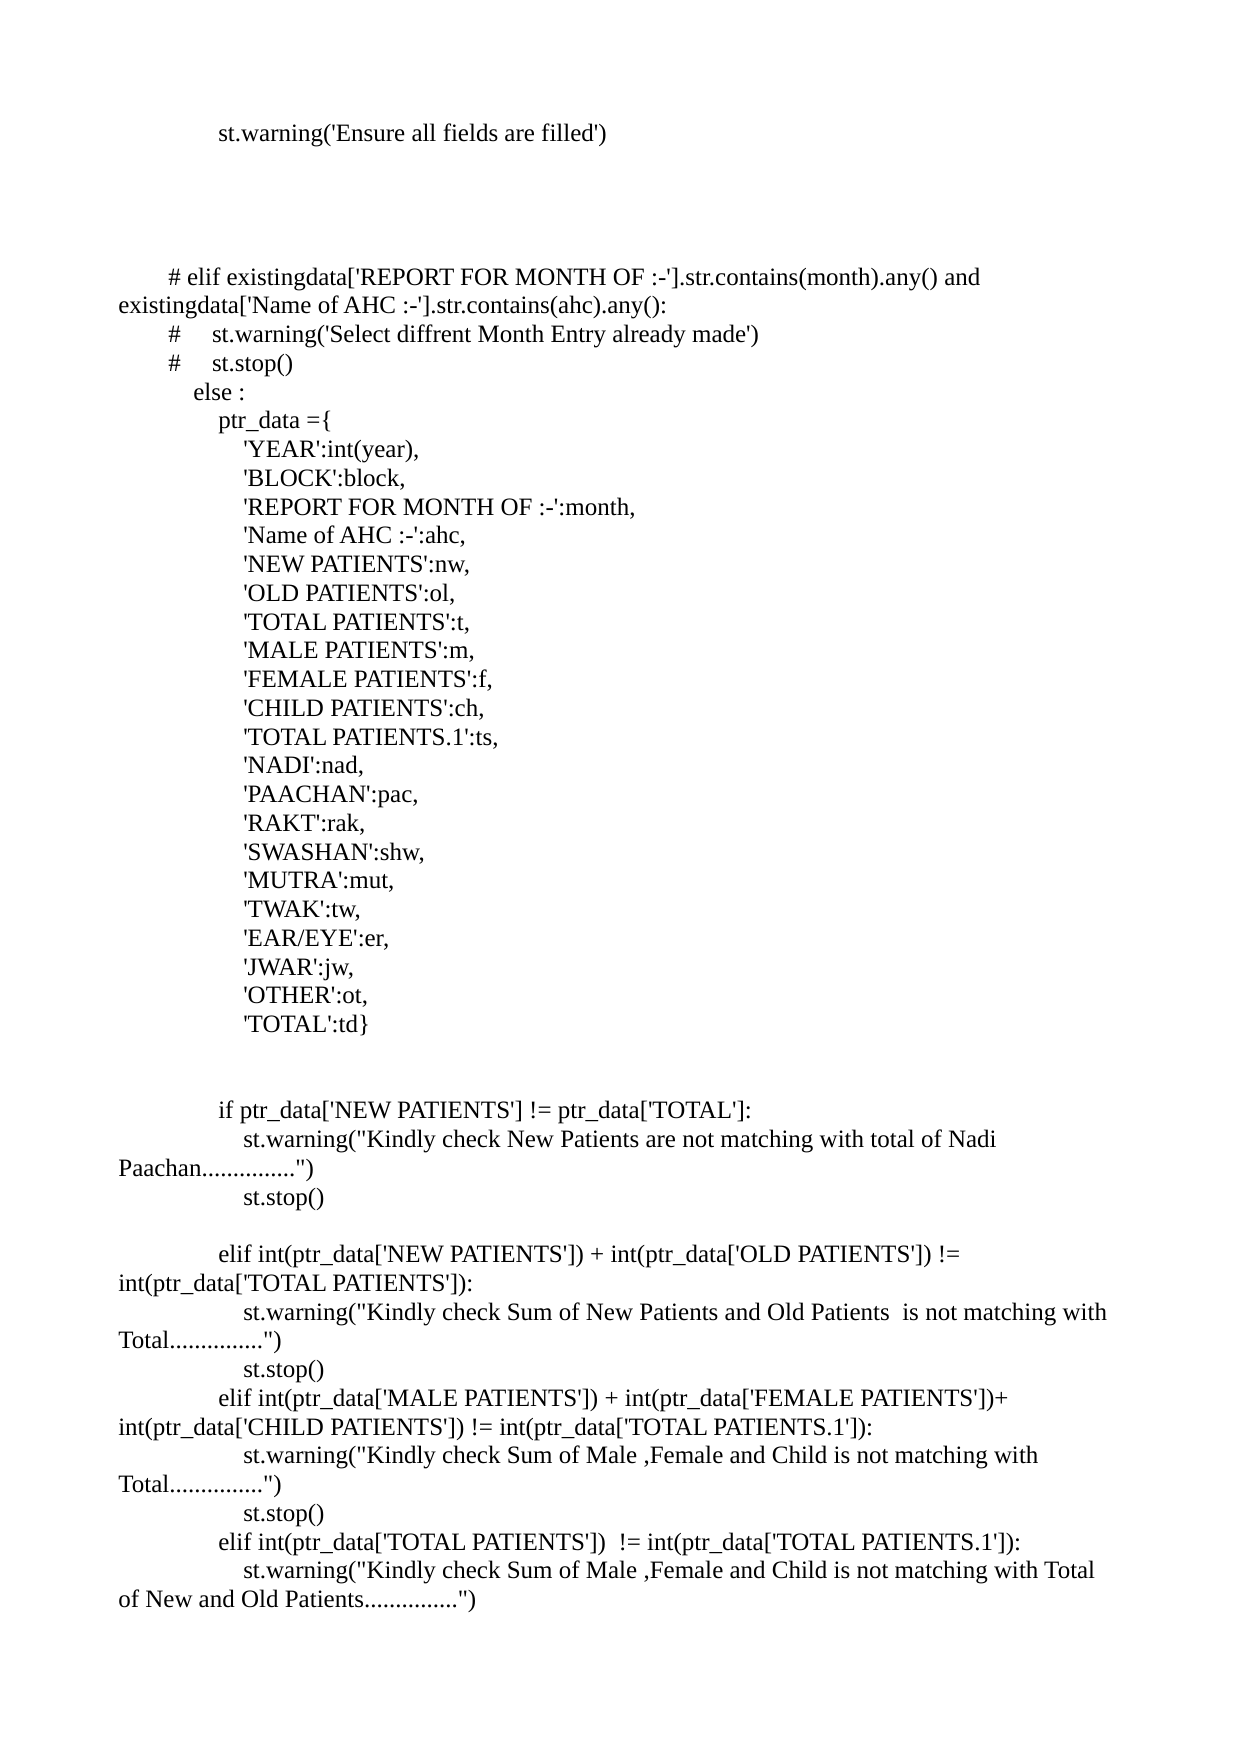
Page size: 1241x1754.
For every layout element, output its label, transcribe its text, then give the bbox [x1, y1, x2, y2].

text 'OLD PATIENTS':ol, [118, 578, 1122, 607]
text st.warning('Ensure all fields are filled') [118, 118, 1122, 147]
text 'TOTAL PATIENTS':t, [118, 607, 1122, 636]
text 'NEW PATIENTS':nw, [118, 549, 1122, 578]
text # st.stop() [118, 348, 1122, 377]
text # elif existingdata['REPORT FOR MONTH OF :-'].str.contains(month).any() and existingdata['Name of AHC :-'].str.contains(ahc).any(): [118, 262, 1122, 319]
text st.warning("Kindly check Sum of Male ,Female and Child is not matching with Total of New and Old Patients...............") [118, 1556, 1122, 1613]
text elif int(ptr_data['MALE PATIENTS']) + int(ptr_data['FEMALE PATIENTS'])+ int(ptr_data['CHILD PATIENTS']) != int(ptr_data['TOTAL PATIENTS.1']): [118, 1383, 1122, 1441]
text ptr_data ={ [118, 406, 1122, 434]
text st.warning("Kindly check New Patients are not matching with total of Nadi Paachan...............") [118, 1124, 1122, 1182]
text 'FEMALE PATIENTS':f, [118, 664, 1122, 693]
text st.warning("Kindly check Sum of New Patients and Old Patients is not matching with Total...............") [118, 1297, 1122, 1354]
text 'PAACHAN':pac, [118, 779, 1122, 808]
text elif int(ptr_data['TOTAL PATIENTS']) != int(ptr_data['TOTAL PATIENTS.1']): [118, 1527, 1122, 1556]
text # st.warning('Select diffrent Month Entry already made') [118, 319, 1122, 348]
text st.warning("Kindly check Sum of Male ,Female and Child is not matching with Total...............") [118, 1441, 1122, 1498]
text 'YEAR':int(year), [118, 434, 1122, 463]
text elif int(ptr_data['NEW PATIENTS']) + int(ptr_data['OLD PATIENTS']) != int(ptr_data['TOTAL PATIENTS']): [118, 1239, 1122, 1297]
text 'JWAR':jw, [118, 952, 1122, 981]
text st.stop() [118, 1498, 1122, 1527]
text 'EAR/EYE':er, [118, 923, 1122, 952]
text 'REPORT FOR MONTH OF :-':month, [118, 492, 1122, 521]
text 'TWAK':tw, [118, 894, 1122, 923]
text 'TOTAL':td} [118, 1009, 1122, 1038]
text 'SWASHAN':shw, [118, 837, 1122, 866]
text 'CHILD PATIENTS':ch, [118, 693, 1122, 722]
text 'RAKT':rak, [118, 808, 1122, 837]
text if ptr_data['NEW PATIENTS'] != ptr_data['TOTAL']: [118, 1096, 1122, 1124]
text 'MALE PATIENTS':m, [118, 636, 1122, 664]
text 'MUTRA':mut, [118, 866, 1122, 894]
text st.stop() [118, 1182, 1122, 1211]
text 'OTHER':ot, [118, 981, 1122, 1009]
text 'BLOCK':block, [118, 463, 1122, 492]
text 'Name of AHC :-':ahc, [118, 521, 1122, 549]
text 'NADI':nad, [118, 751, 1122, 779]
text else : [118, 377, 1122, 406]
text 'TOTAL PATIENTS.1':ts, [118, 722, 1122, 751]
text st.stop() [118, 1354, 1122, 1383]
